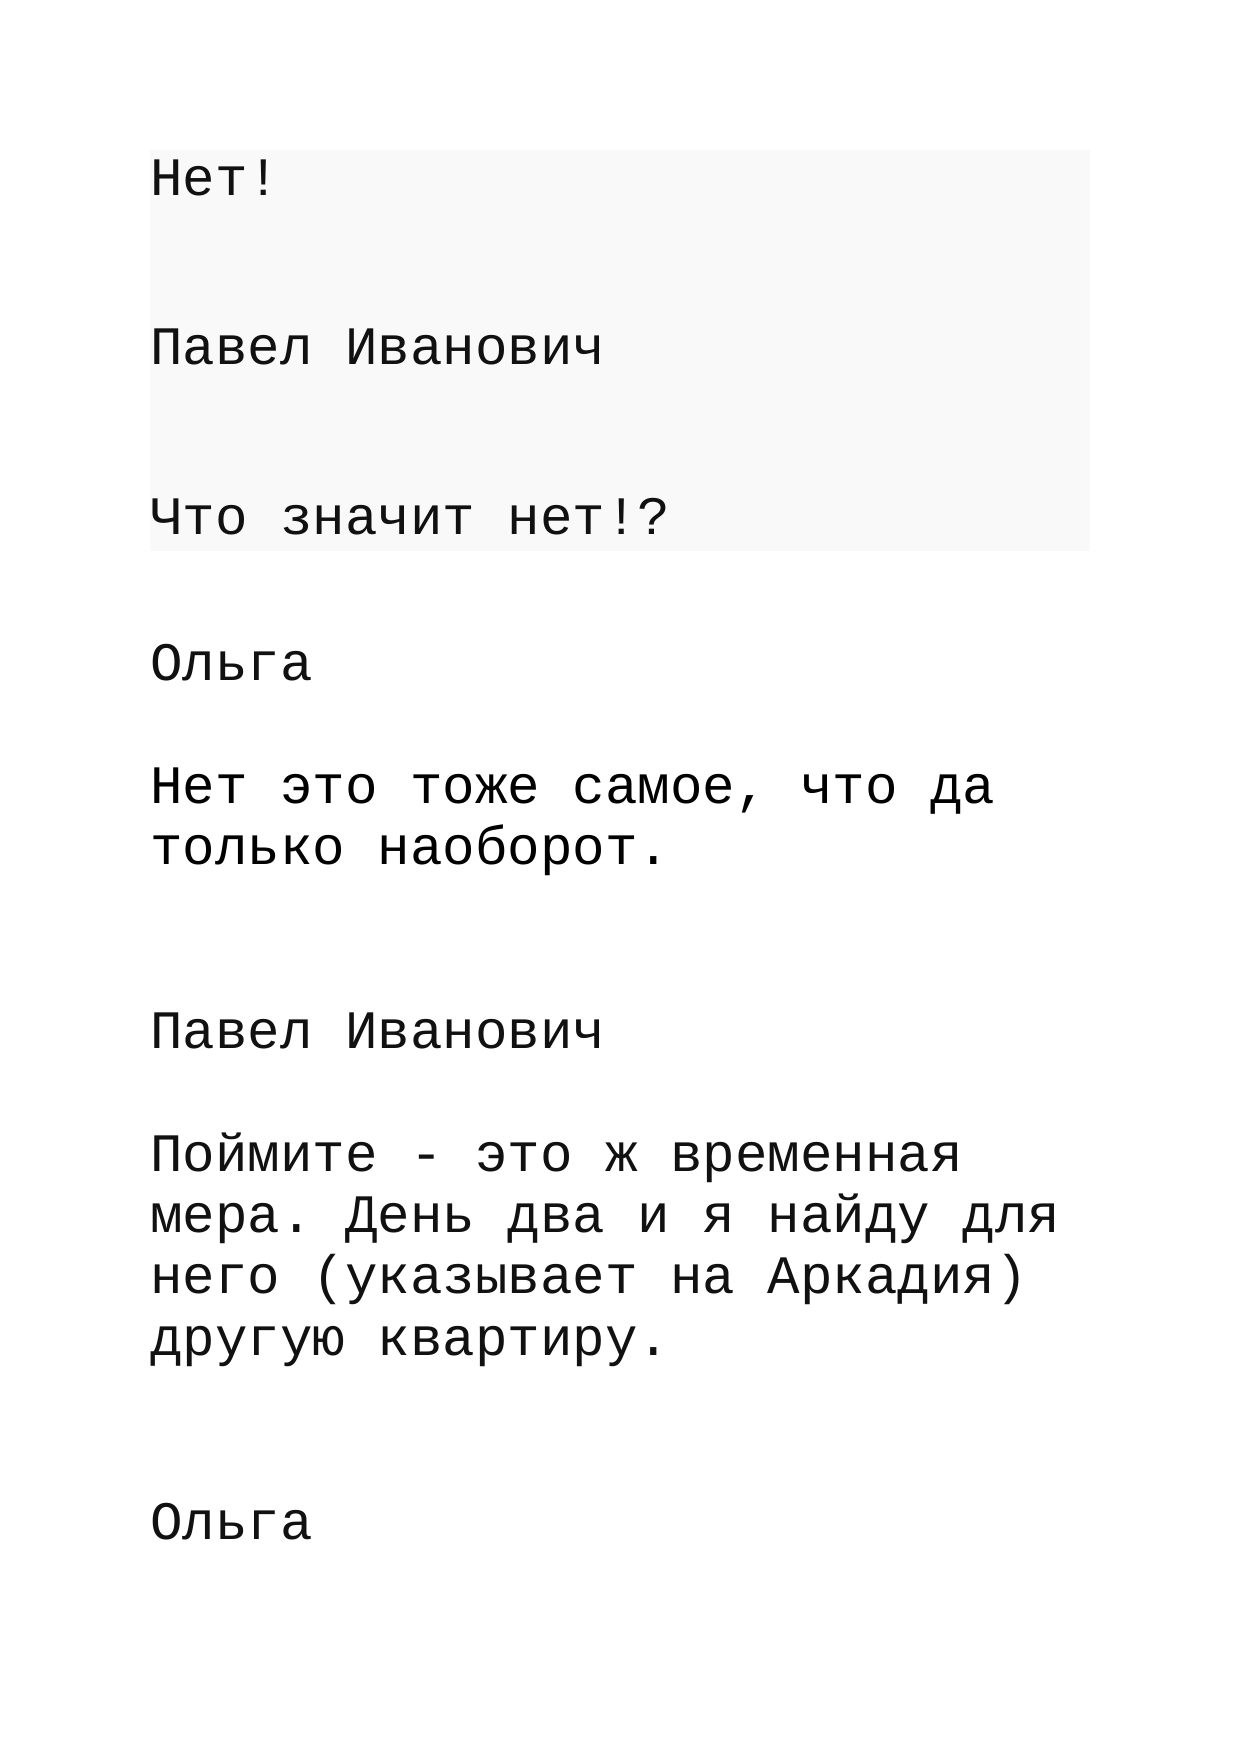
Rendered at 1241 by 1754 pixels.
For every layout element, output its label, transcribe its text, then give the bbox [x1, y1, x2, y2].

text Что значит нет!? [150, 489, 1090, 551]
text Нет это тоже самое, что да только наоборот. [150, 758, 1090, 881]
text Поймите - это ж временная мера. День два и я найду для него (указывает на Аркадия) другую квартиру. [150, 1126, 1090, 1372]
text Павел Иванович [150, 319, 1090, 381]
text Нет! [150, 150, 1090, 211]
text Павел Иванович [150, 1003, 1090, 1065]
text Ольга [150, 635, 1090, 697]
text Ольга [150, 1494, 1090, 1556]
